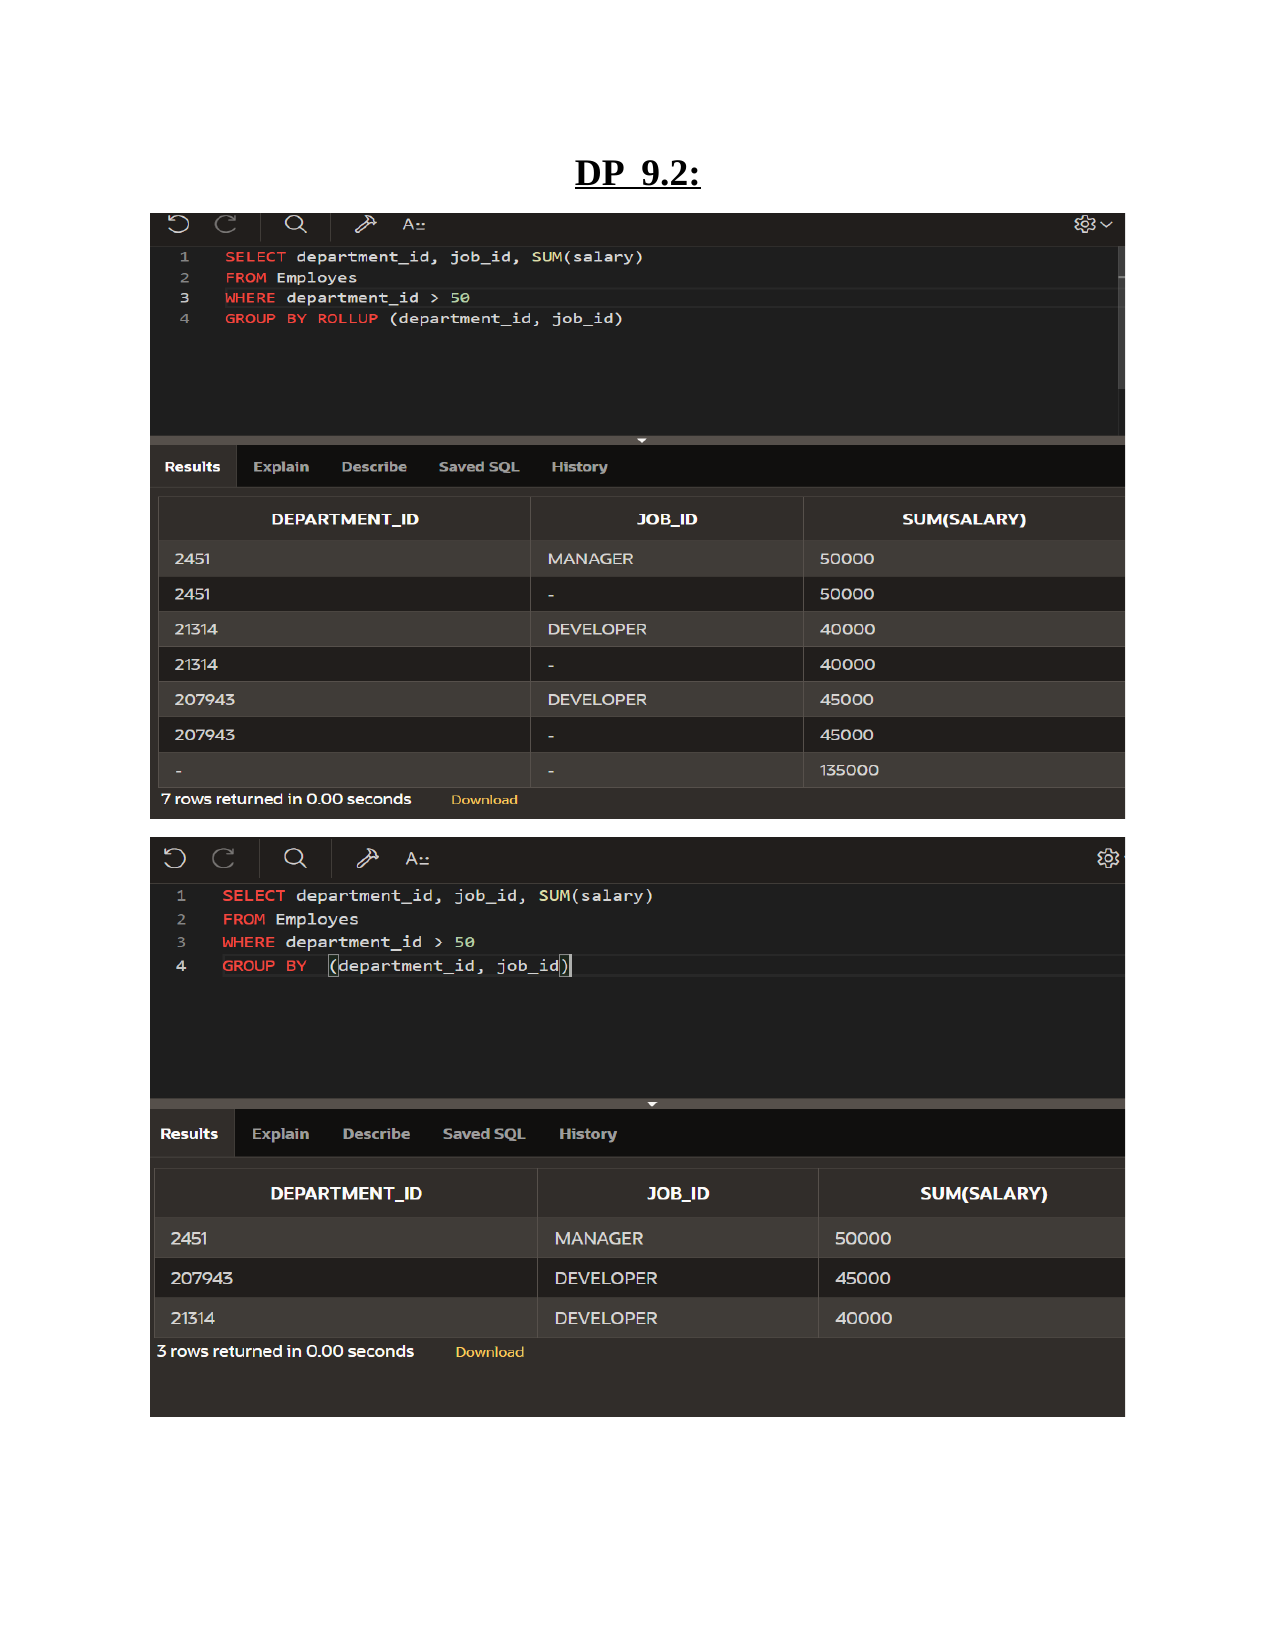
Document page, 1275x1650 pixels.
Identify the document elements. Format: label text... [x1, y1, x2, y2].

picture [150, 213, 1125, 819]
picture [150, 837, 1125, 1417]
text DP 9.2: [150, 150, 1125, 193]
